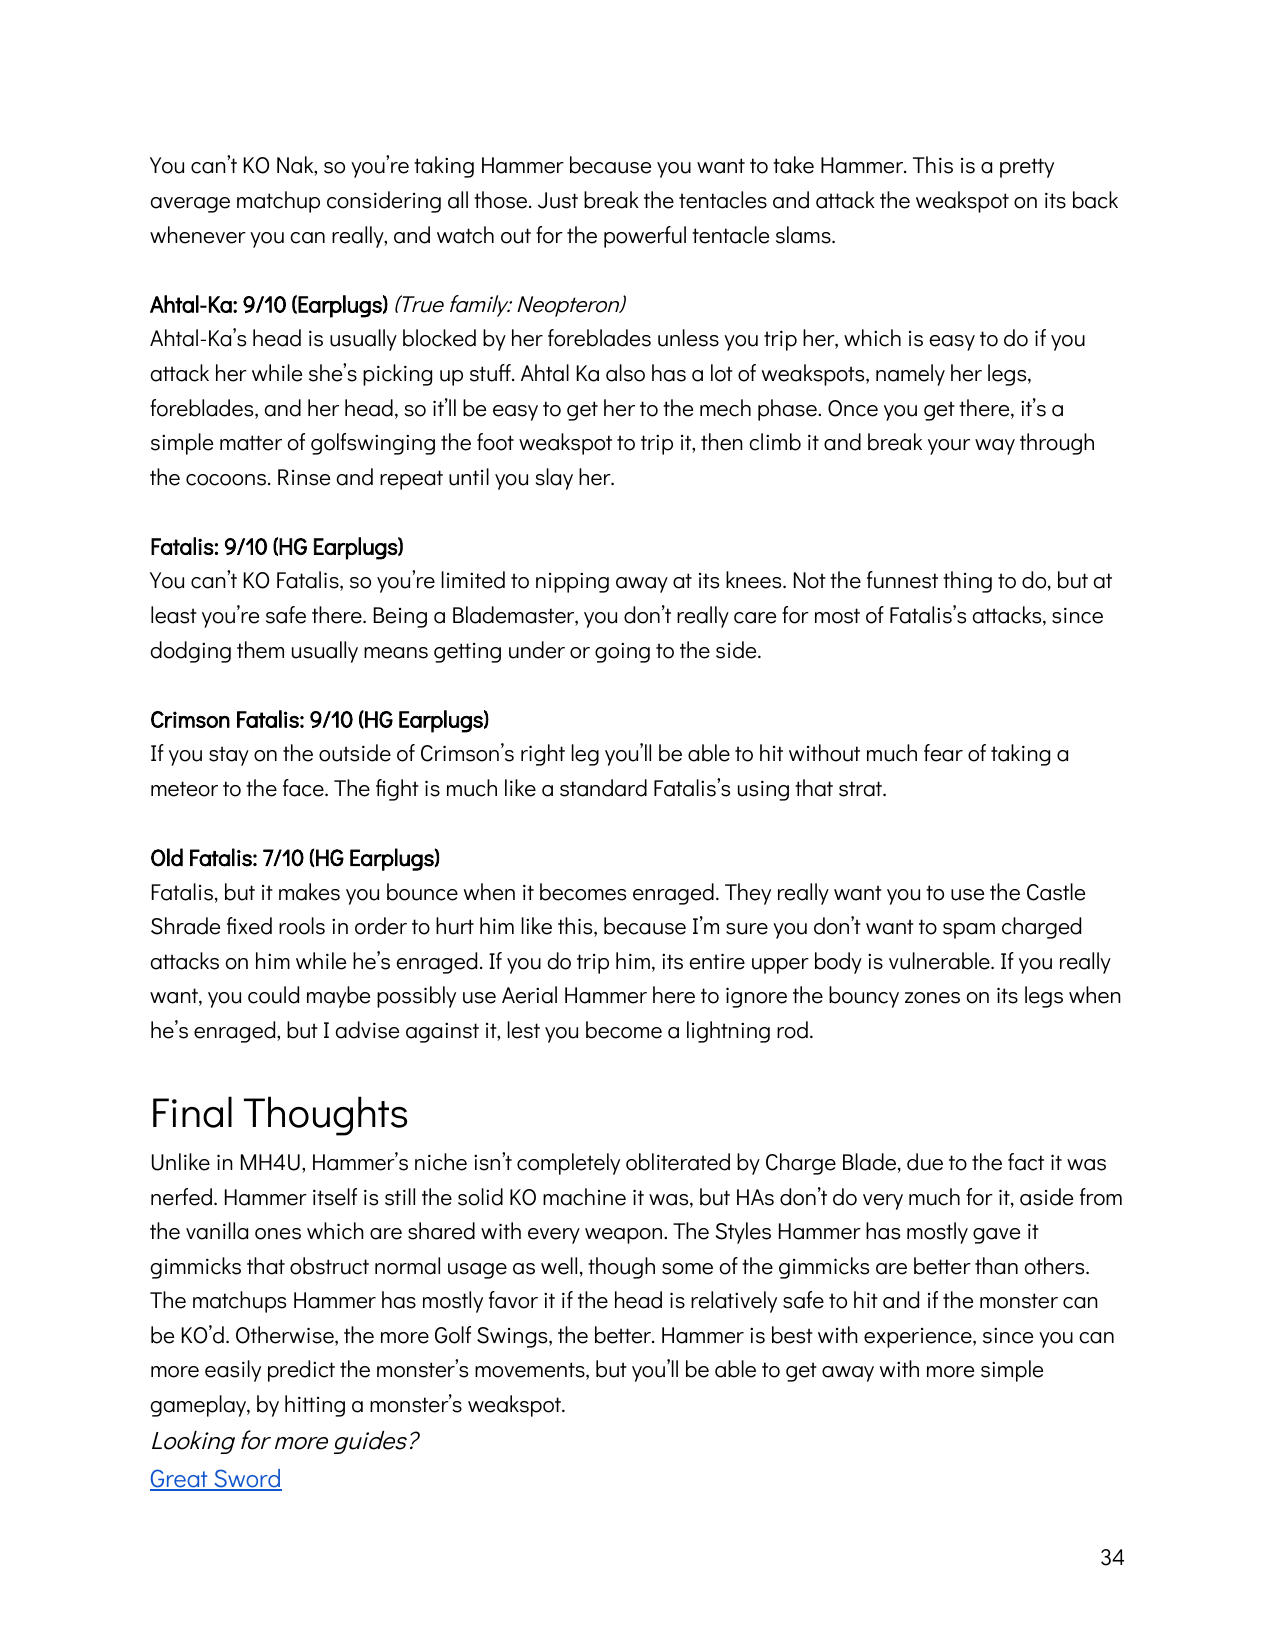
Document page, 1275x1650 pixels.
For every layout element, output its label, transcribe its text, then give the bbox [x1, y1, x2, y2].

text You can’t KO Nak, so you’re taking Hammer because you want to take Hammer. This is a pretty average matchup considering all those. Just break the tentacles and attack the weakspot on its back whenever you can really, and watch out for the powerful tentacle slams. [150, 150, 1125, 249]
text Great Sword [150, 1461, 1125, 1494]
text Old Fatalis: 7/10 (HG Earplugs) [150, 842, 1125, 872]
text Fatalis, but it makes you bounce when it becomes enraged. They really want you to use the Castle Shrade fixed rools in order to hurt him like this, because I’m sure you don’t want to spam charged attacks on him while he’s enraged. If you do trip him, its entire upper body is vulnerable. If you really want, you could maybe possibly use Aerial Hammer here to ignore the bouncy zones on its legs when he’s enraged, but I advise against it, lest you become a lightning rod. [150, 876, 1125, 1045]
text Ahtal-Ka’s head is usually blocked by her foreblades unless you trip her, which is easy to do if you attack her while she’s picking up stuff. Ahtal Ka also has a lot of weakspots, namely her legs, foreblades, and her head, so it’ll be easy to get her to the mech phase. Once you get there, it’s a simple matter of golfswinging the foot weakspot to trip it, then climb it and break your way through the cocoons. Rinse and repeat until you slay her. [150, 323, 1125, 491]
text Crimson Fatalis: 9/10 (HG Earplugs) [150, 703, 1125, 733]
text Unlike in MH4U, Hammer’s niche isn’t completely obliterated by Charge Blade, due to the fact it was nerfed. Hammer itself is still the solid KO machine it was, but HAs don’t do very much for it, aside from the vanilla ones which are shared with every weapon. The Styles Hammer has mostly gave it gimmicks that obstruct normal usage as well, though some of the gimmicks are better than others. The matchups Hammer has mostly favor it if the head is relatively safe to hit and if the monster can be KO’d. Otherwise, the more Golf Swings, the better. Hammer is best with experience, since you can more easily predict the monster’s movements, but you’ll be able to get away with more simple gameplay, by hitting a monster’s weakspot. [150, 1146, 1125, 1419]
text Looking for more guides? [150, 1423, 1125, 1456]
text If you stay on the outside of Crimson’s right leg you’ll be able to hit without much fear of taking a meteor to the face. The fight is much like a standard Fatalis’s using that strat. [150, 738, 1125, 803]
text You can’t KO Fatalis, so you’re limited to nipping away at its knees. Not the funnest thing to do, but at least you’re safe there. Being a Blademaster, you don’t really care for most of Fatalis’s attacks, since dodging them usually means getting under or going to the side. [150, 565, 1125, 664]
text Ahtal-Ka: 9/10 (Earplugs) (True family: Neopteron) [150, 288, 1125, 318]
subtitle Final Thoughts [150, 1084, 1125, 1138]
text Fatalis: 9/10 (HG Earplugs) [150, 530, 1125, 561]
